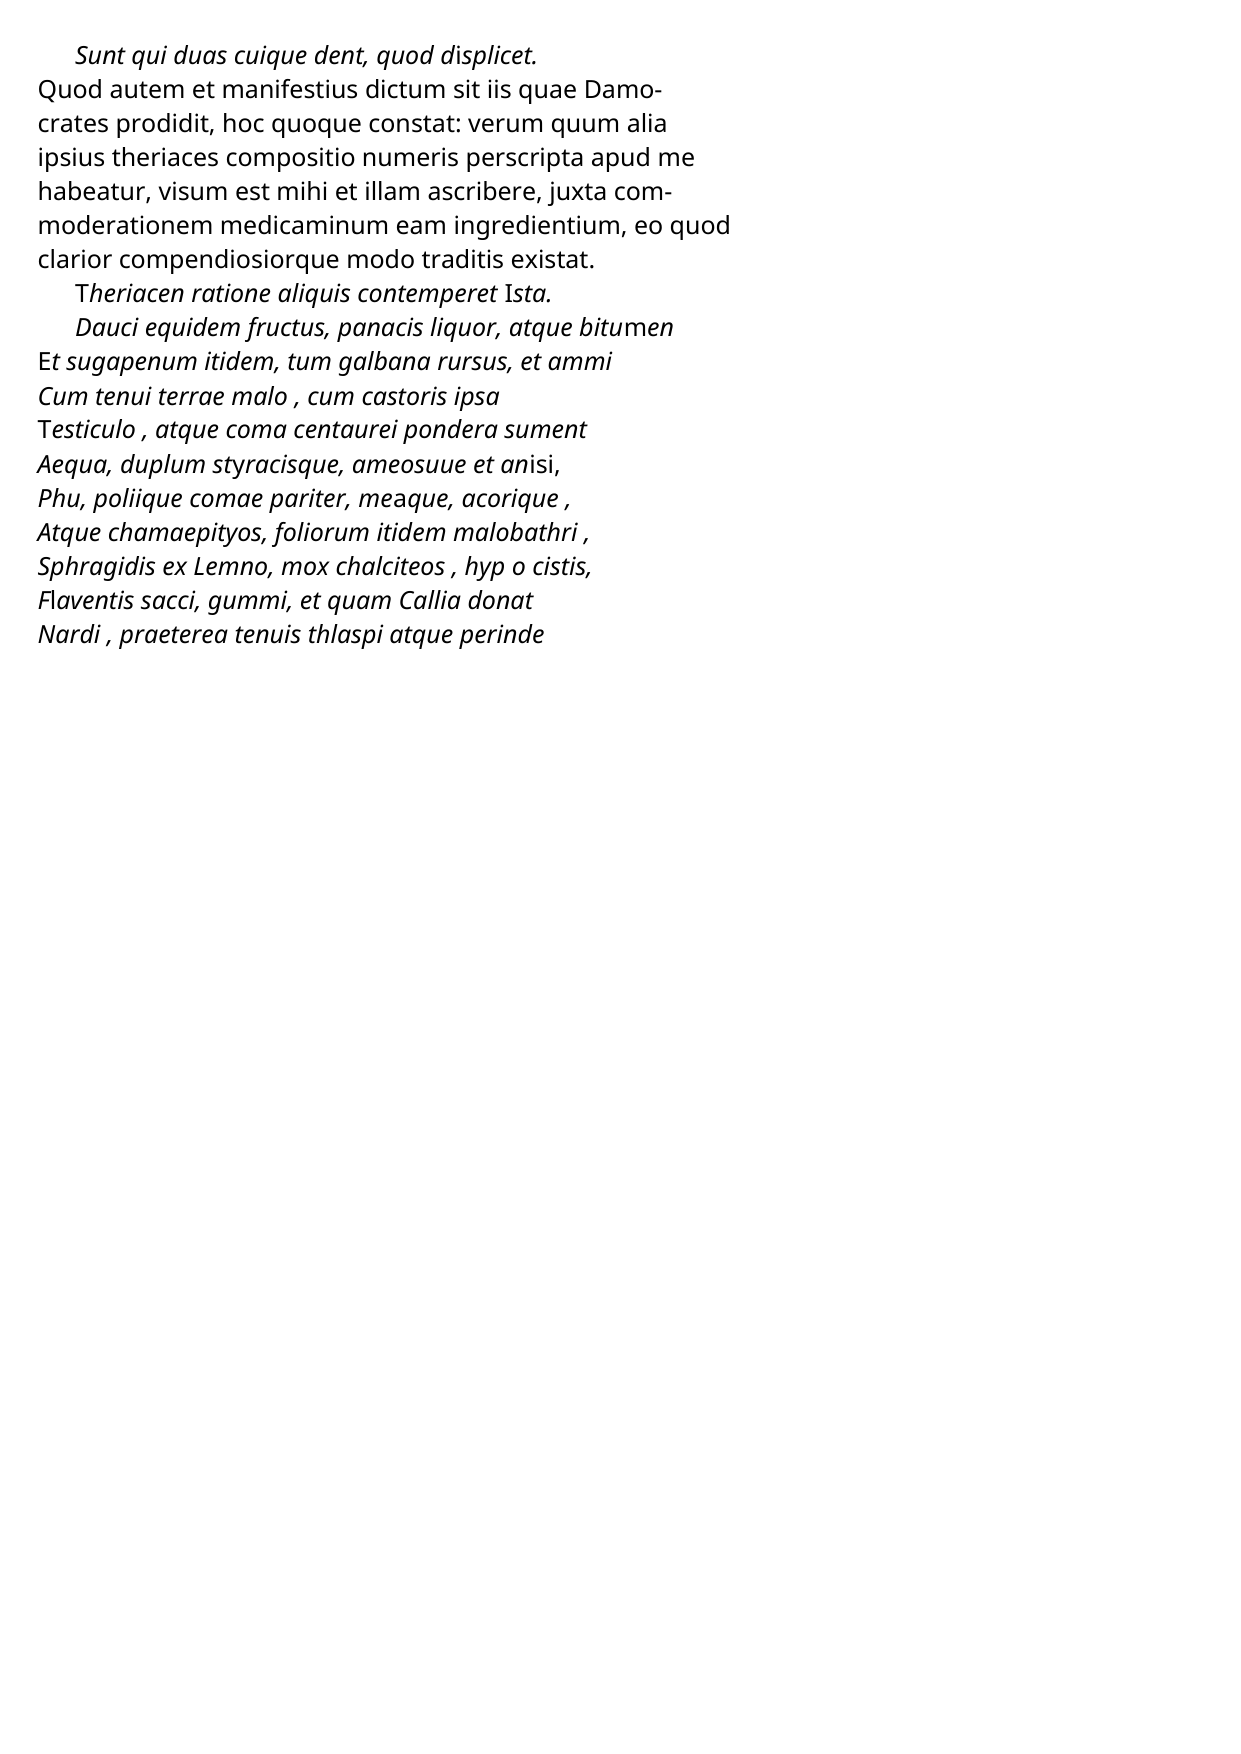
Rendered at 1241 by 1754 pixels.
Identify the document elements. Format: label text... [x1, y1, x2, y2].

text Dauci equidem fructus, panacis liquor, atque bitumen Et sugapenum itidem, tum galbana rursus, et ammi Cum tenui terrae malo , cum castoris ipsa Testiculo , atque coma centaurei pondera sument Aequa, duplum styracisque, ameosuue et anisi, Phu, poliique comae pariter, meaque, acorique , Atque chamaepityos, foliorum itidem malobathri , Sphragidis ex Lemno, mox chalciteos , hyp o cistis, Flaventis sacci, gummi, et quam Callia donat Nardi , praeterea tenuis thlaspi atque perinde [37, 310, 1203, 651]
text Quod autem et manifestius dictum sit iis quae Damo- crates prodidit, hoc quoque constat: verum quum alia ipsius theriaces compositio numeris perscripta apud me habeatur, visum est mihi et illam ascribere, juxta com- moderationem medicaminum eam ingredientium, eo quod clarior compendiosiorque modo traditis existat. [37, 72, 1203, 276]
text Theriacen ratione aliquis contemperet Ista. [37, 276, 1203, 310]
text Sunt qui duas cuique dent, quod displicet. [37, 37, 1203, 72]
